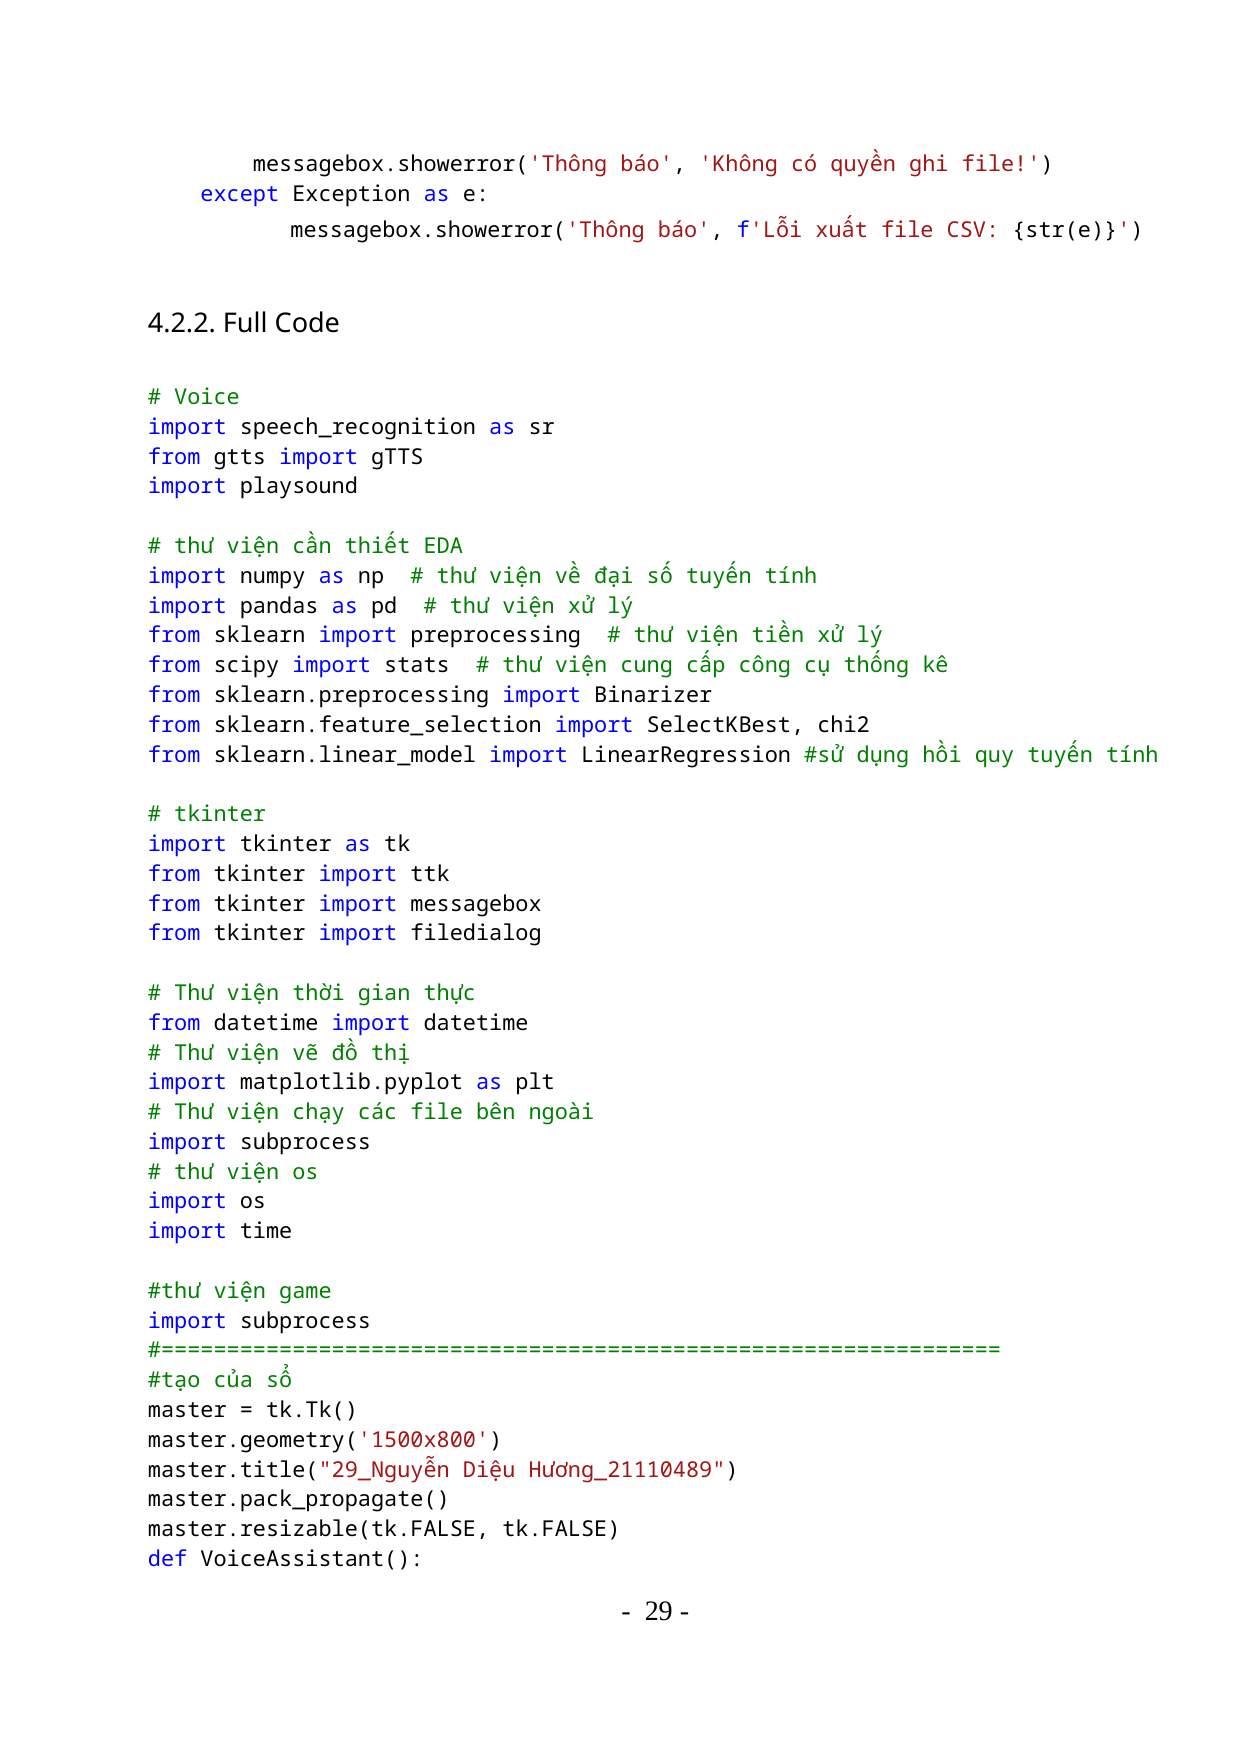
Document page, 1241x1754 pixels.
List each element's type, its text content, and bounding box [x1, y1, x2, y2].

text master = tk.Tk() [148, 1394, 1162, 1424]
text import matplotlib.pyplot as plt [148, 1066, 1162, 1096]
text import subprocess [148, 1304, 1162, 1334]
text import os [148, 1185, 1162, 1215]
text #================================================================ [148, 1334, 1162, 1364]
text import playsound [148, 470, 1162, 500]
text # tkinter [148, 798, 1162, 828]
text def VoiceAssistant(): [148, 1543, 1162, 1573]
text messagebox.showerror('Thông báo', 'Không có quyền ghi file!') [148, 148, 1162, 177]
text from tkinter import ttk [148, 858, 1162, 887]
text from sklearn.feature_selection import SelectKBest, chi2 [148, 709, 1162, 738]
text # thư viện cần thiết EDA [148, 530, 1162, 560]
text #tạo của sổ [148, 1364, 1162, 1394]
text import speech_recognition as sr [148, 411, 1162, 441]
text from gtts import gTTS [148, 441, 1162, 470]
text master.title("29_Nguyễn Diệu Hương_21110489") [148, 1453, 1162, 1483]
text messagebox.showerror('Thông báo', f'Lỗi xuất file CSV: {str(e)}') [185, 213, 1162, 243]
text #thư viện game [148, 1275, 1162, 1304]
text from tkinter import messagebox [148, 887, 1162, 917]
text import numpy as np # thư viện về đại số tuyến tính [148, 560, 1162, 589]
text import pandas as pd # thư viện xử lý [148, 589, 1162, 619]
text import time [148, 1215, 1162, 1245]
text from datetime import datetime [148, 1007, 1162, 1036]
text from tkinter import filedialog [148, 917, 1162, 947]
text master.resizable(tk.FALSE, tk.FALSE) [148, 1513, 1162, 1543]
text # thư viện os [148, 1156, 1162, 1185]
text master.geometry('1500x800') [148, 1424, 1162, 1453]
text Full Code [148, 303, 1162, 340]
text from sklearn.preprocessing import Binarizer [148, 679, 1162, 709]
text # Thư viện thời gian thực [148, 977, 1162, 1007]
text import subprocess [148, 1126, 1162, 1156]
text except Exception as e: [148, 177, 1162, 207]
text from sklearn.linear_model import LinearRegression #sử dụng hồi quy tuyến tính [148, 738, 1162, 768]
text import tkinter as tk [148, 828, 1162, 858]
text # Thư viện vẽ đồ thị [148, 1036, 1162, 1066]
text # Thư viện chạy các file bên ngoài [148, 1096, 1162, 1126]
text from scipy import stats # thư viện cung cấp công cụ thống kê [148, 649, 1162, 679]
text master.pack_propagate() [148, 1483, 1162, 1513]
text # Voice [148, 381, 1162, 411]
text from sklearn import preprocessing # thư viện tiền xử lý [148, 619, 1162, 649]
